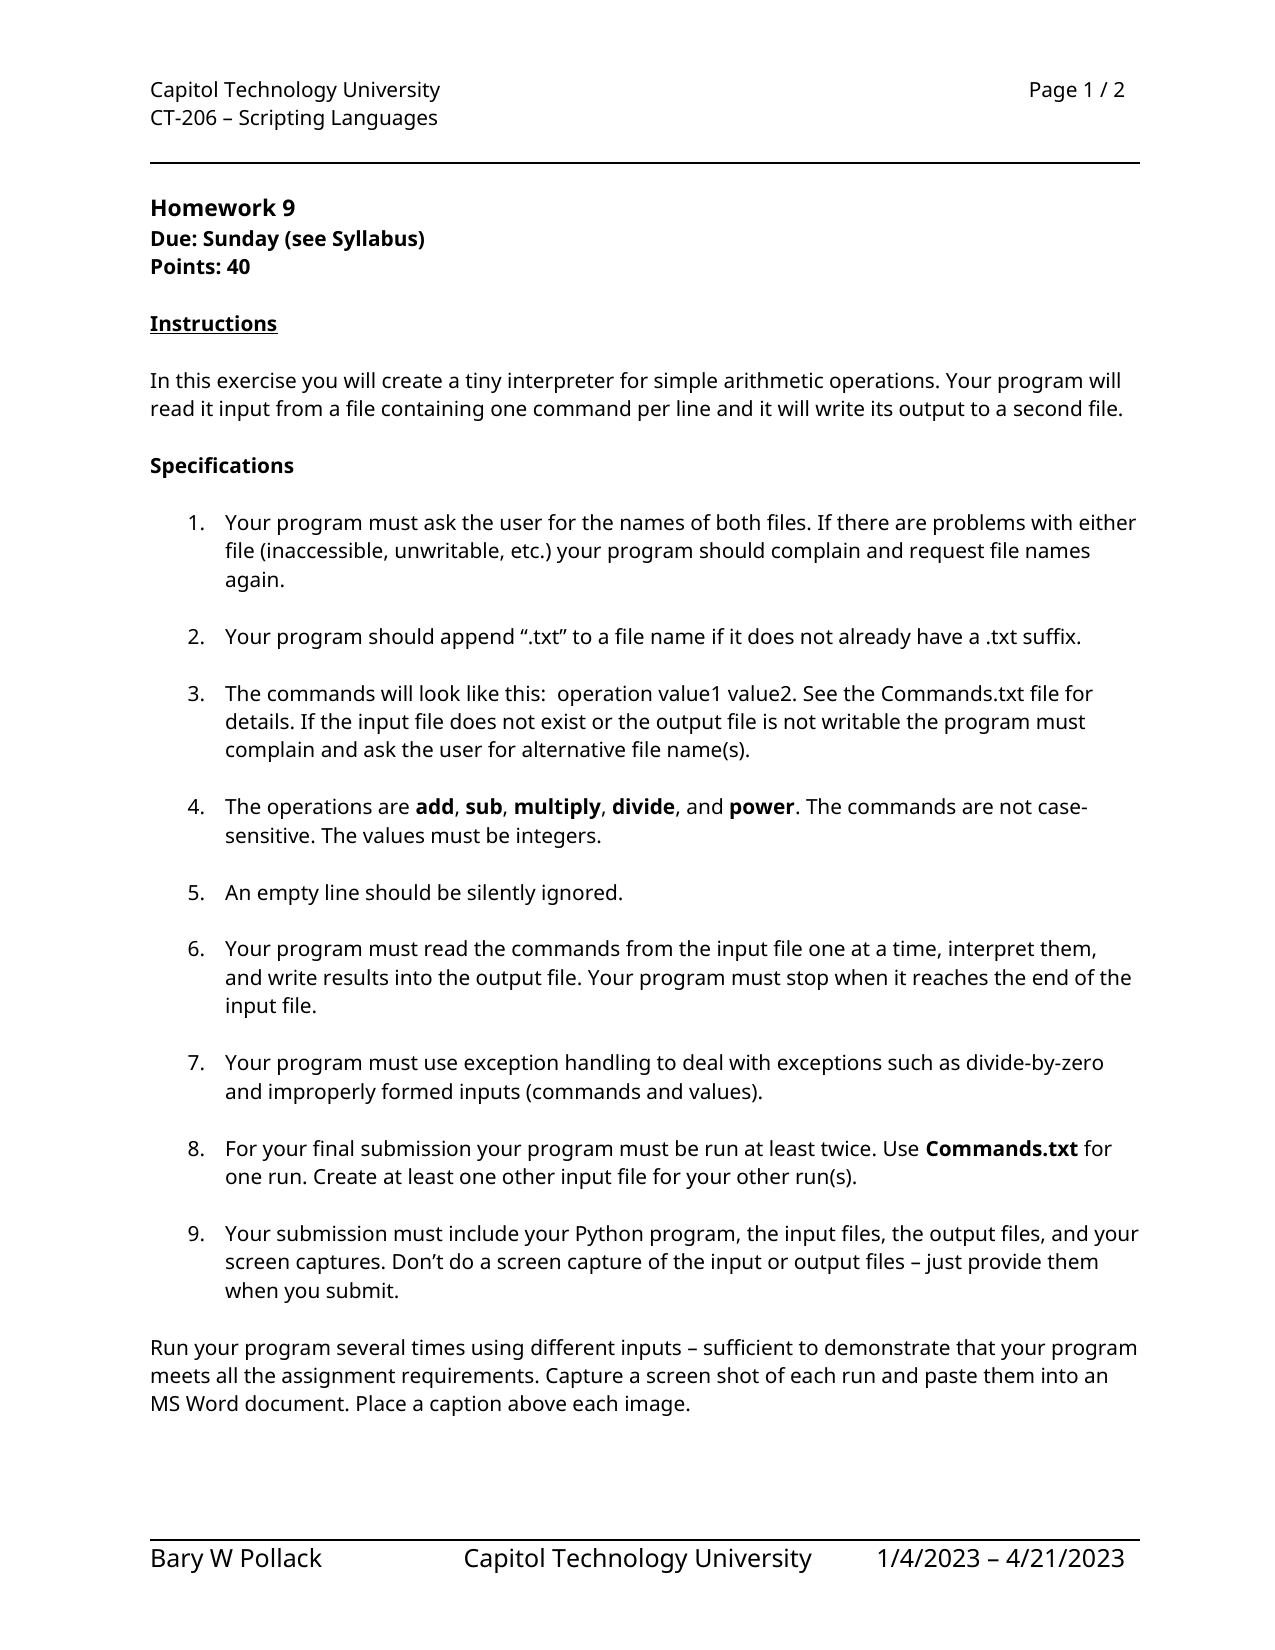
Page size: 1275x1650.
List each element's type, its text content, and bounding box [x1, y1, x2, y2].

list Your submission must include your Python program, the input files, the output files, and your screen captures. Don’t do a screen capture of the input or output files – just provide them when you submit. [187, 1219, 1140, 1304]
list Your program must use exception handling to deal with exceptions such as divide-by-zero and improperly formed inputs (commands and values). [187, 1048, 1140, 1105]
text Instructions [150, 309, 1140, 337]
list The operations are add, sub, multiply, divide, and power. The commands are not case-sensitive. The values must be integers. [187, 792, 1140, 849]
text In this exercise you will create a tiny interpreter for simple arithmetic operations. Your program will read it input from a file containing one command per line and it will write its output to a second file. [150, 366, 1140, 423]
list Your program should append “.txt” to a file name if it does not already have a .txt suffix. [187, 622, 1140, 650]
list Your program must ask the user for the names of both files. If there are problems with either file (inaccessible, unwritable, etc.) your program should complain and request file names again. [187, 508, 1140, 593]
text Specifications [150, 451, 1140, 479]
text Points: 40 [150, 252, 1140, 281]
list For your final submission your program must be run at least twice. Use Commands.txt for one run. Create at least one other input file for your other run(s). [187, 1134, 1140, 1191]
text Due: Sunday (see Syllabus) [150, 224, 1140, 252]
text Run your program several times using different inputs – sufficient to demonstrate that your program meets all the assignment requirements. Capture a screen shot of each run and paste them into an MS Word document. Place a caption above each image. [150, 1333, 1140, 1418]
list Your program must read the commands from the input file one at a time, interpret them, and write results into the output file. Your program must stop when it reaches the end of the input file. [187, 934, 1140, 1020]
text Homework 9 [150, 192, 1140, 224]
list The commands will look like this: operation value1 value2. See the Commands.txt file for details. If the input file does not exist or the output file is not writable the program must complain and ask the user for alternative file name(s). [187, 679, 1140, 764]
list An empty line should be silently ignored. [187, 878, 1140, 906]
